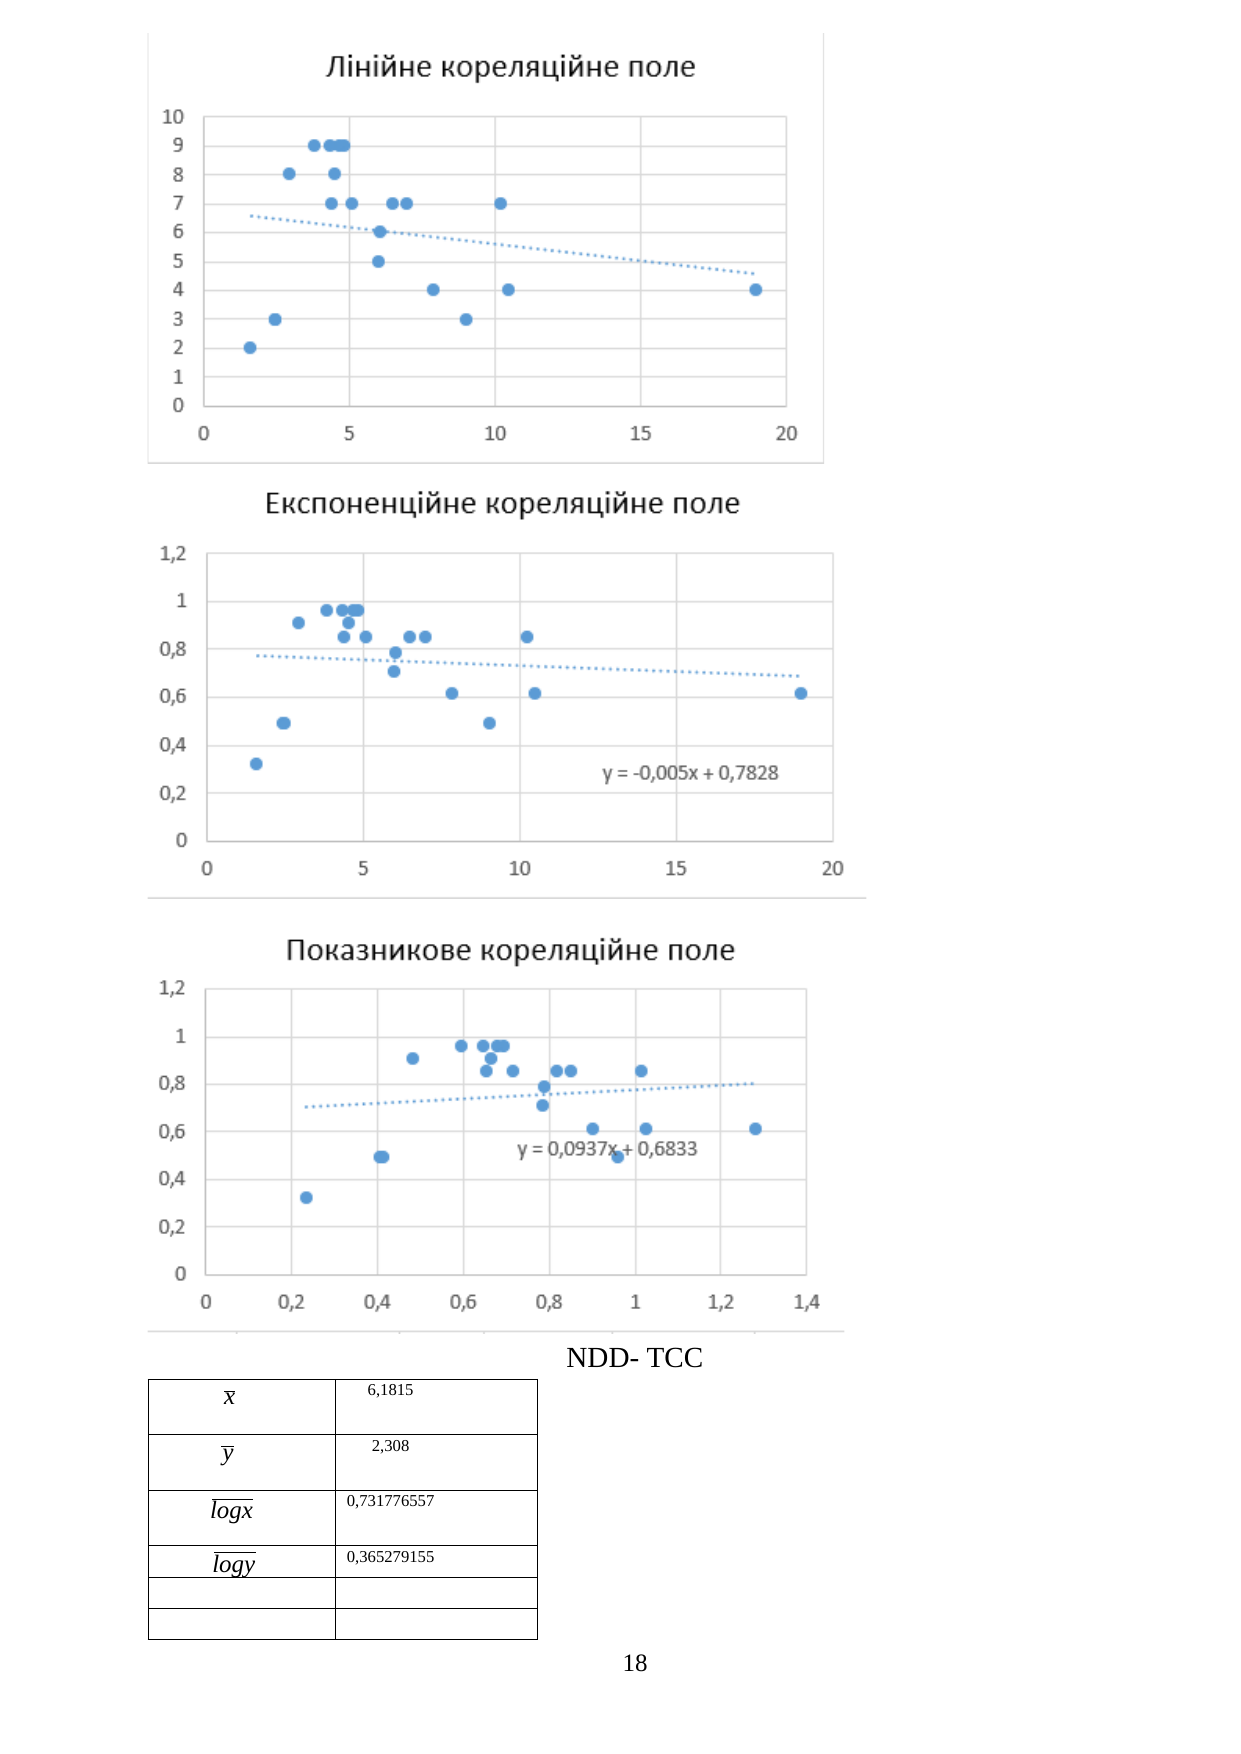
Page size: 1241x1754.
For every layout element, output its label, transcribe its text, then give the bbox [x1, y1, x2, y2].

table_cell 0,365279155 [336, 1546, 537, 1577]
table_cell [149, 1491, 335, 1545]
table_cell [149, 1578, 335, 1608]
table_cell 2,308 [336, 1435, 537, 1490]
table_cell [149, 1546, 335, 1577]
picture [147, 33, 825, 464]
table_cell [149, 1609, 335, 1639]
text NDD- TCC [148, 1340, 1121, 1373]
picture [147, 904, 845, 1334]
table_cell [336, 1578, 537, 1608]
table_header [149, 1380, 335, 1434]
picture [147, 469, 867, 899]
table_cell 0,731776557 [336, 1491, 537, 1545]
table_cell [336, 1609, 537, 1639]
table_header 6,1815 [336, 1380, 537, 1434]
table_cell [149, 1435, 335, 1490]
